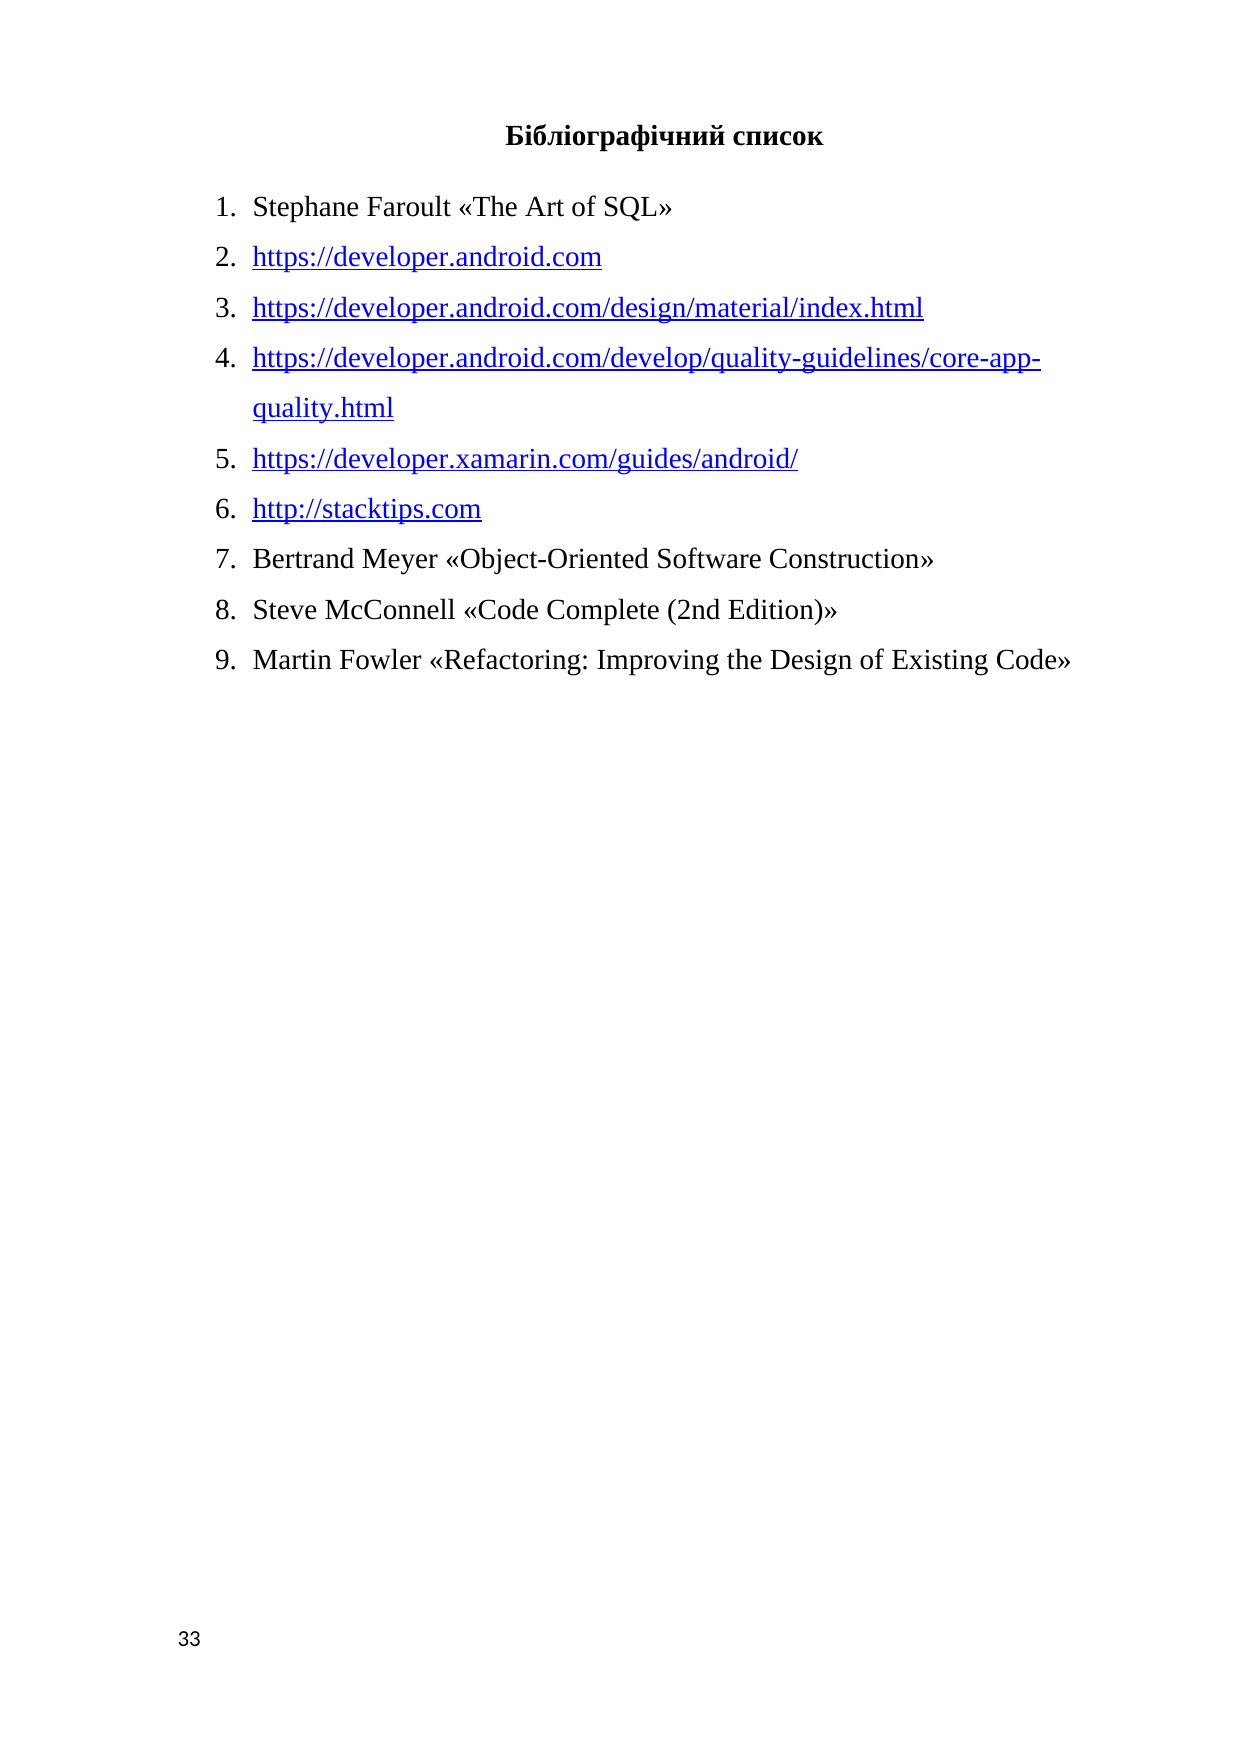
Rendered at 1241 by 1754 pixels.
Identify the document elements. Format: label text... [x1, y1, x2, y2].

text Бібліографічний список [177, 118, 1152, 152]
list https://developer.xamarin.com/guides/android/ [215, 441, 1152, 474]
list https://developer.android.com/develop/quality-guidelines/core-app-quality.html [215, 340, 1152, 424]
list https://developer.android.com/design/material/index.html [215, 290, 1152, 323]
list Steve McConnell «Code Complete (2nd Edition)» [215, 592, 1152, 625]
list Bertrand Meyer «Object-Oriented Software Construction» [215, 541, 1152, 575]
list Stephane Faroult «The Art of SQL» [215, 189, 1152, 223]
list https://developer.android.com [215, 239, 1152, 273]
list Martin Fowler «Refactoring: Improving the Design of Existing Code» [215, 642, 1152, 676]
list http://stacktips.com [215, 491, 1152, 525]
